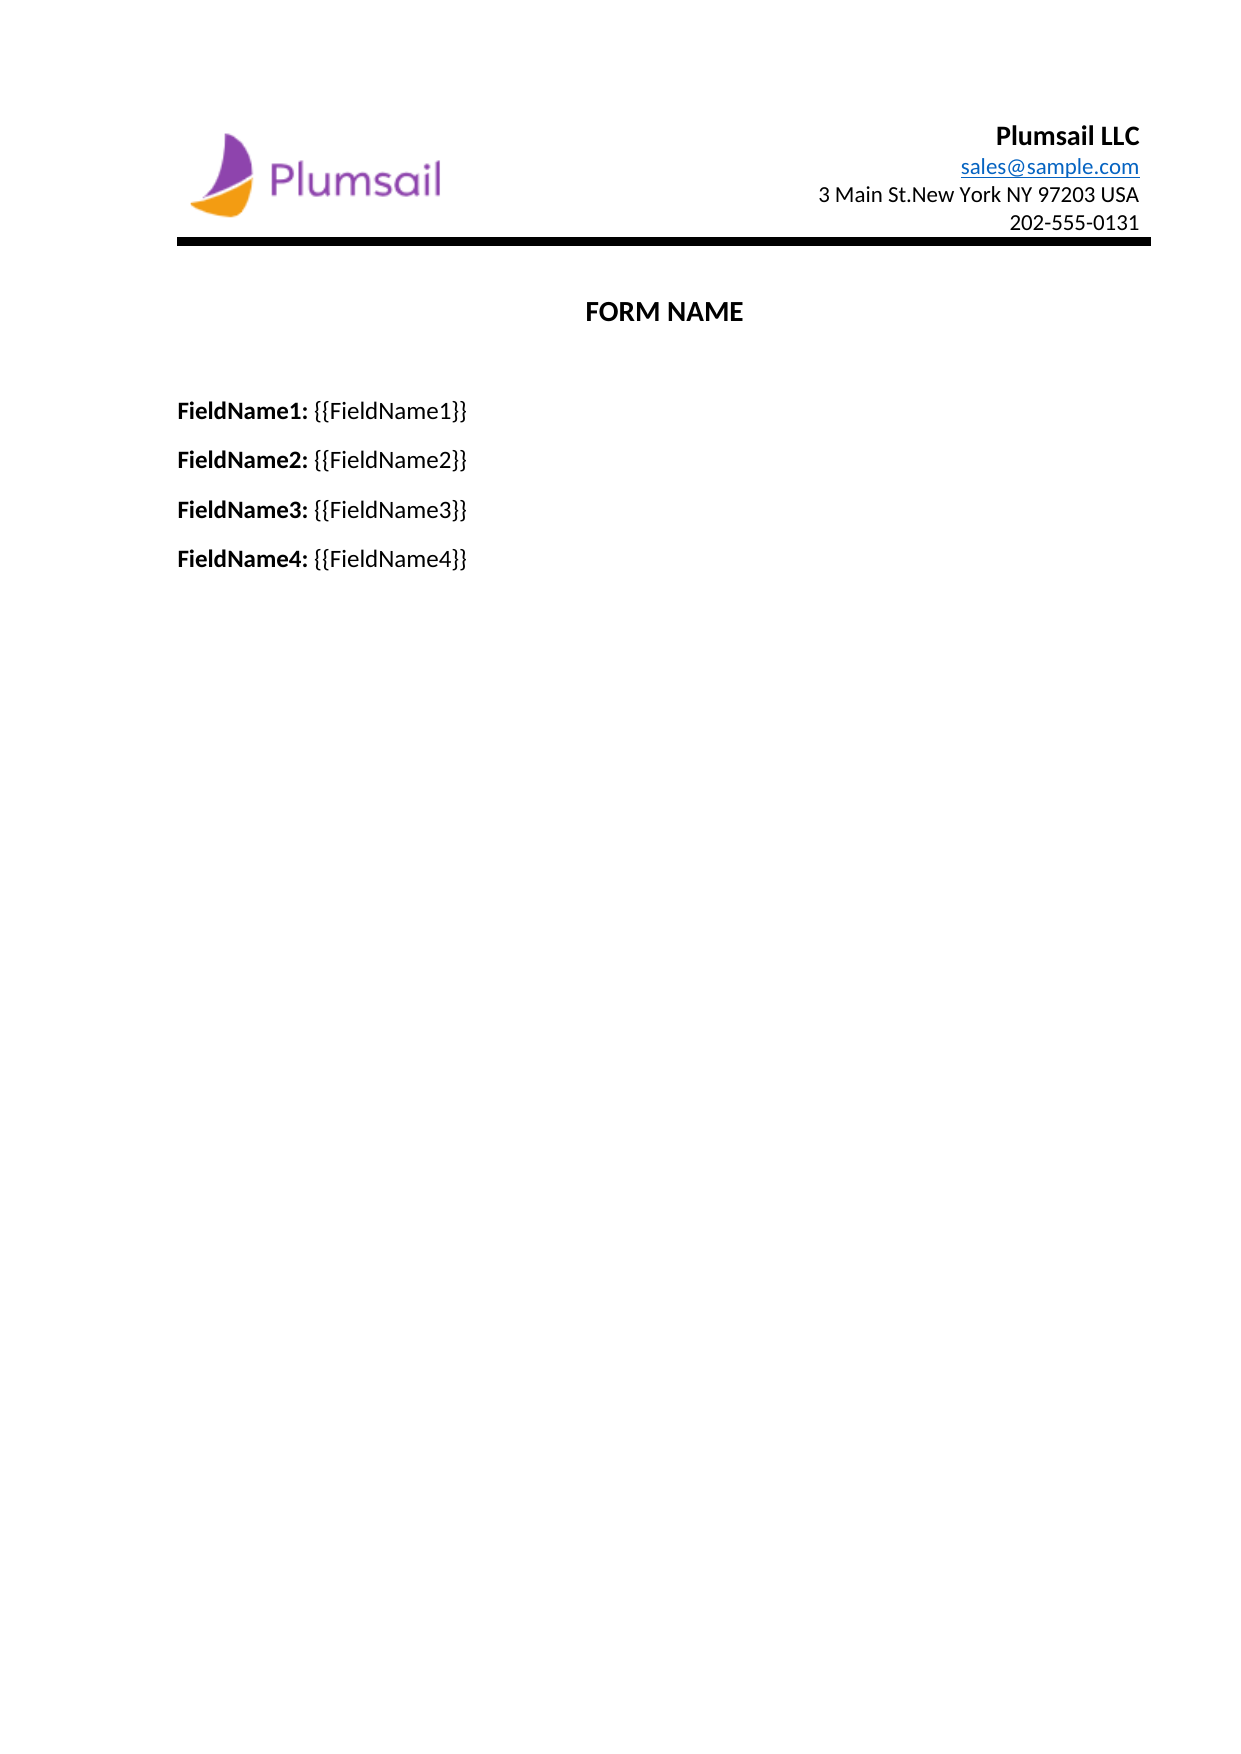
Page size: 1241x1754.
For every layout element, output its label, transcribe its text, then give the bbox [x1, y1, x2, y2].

table_header [177, 118, 664, 237]
text FieldName4: {{FieldName4}} [177, 543, 1152, 574]
picture [189, 126, 446, 227]
table_header Plumsail LLC sales@sample.com 3 Main St.New York NY 97203 USA 202-555-0131 [664, 118, 1151, 237]
text FieldName3: {{FieldName3}} [177, 494, 1152, 524]
text FORM NAME [177, 293, 1152, 328]
text FieldName1: {{FieldName1}} [177, 395, 1152, 425]
text FieldName2: {{FieldName2}} [177, 444, 1152, 475]
